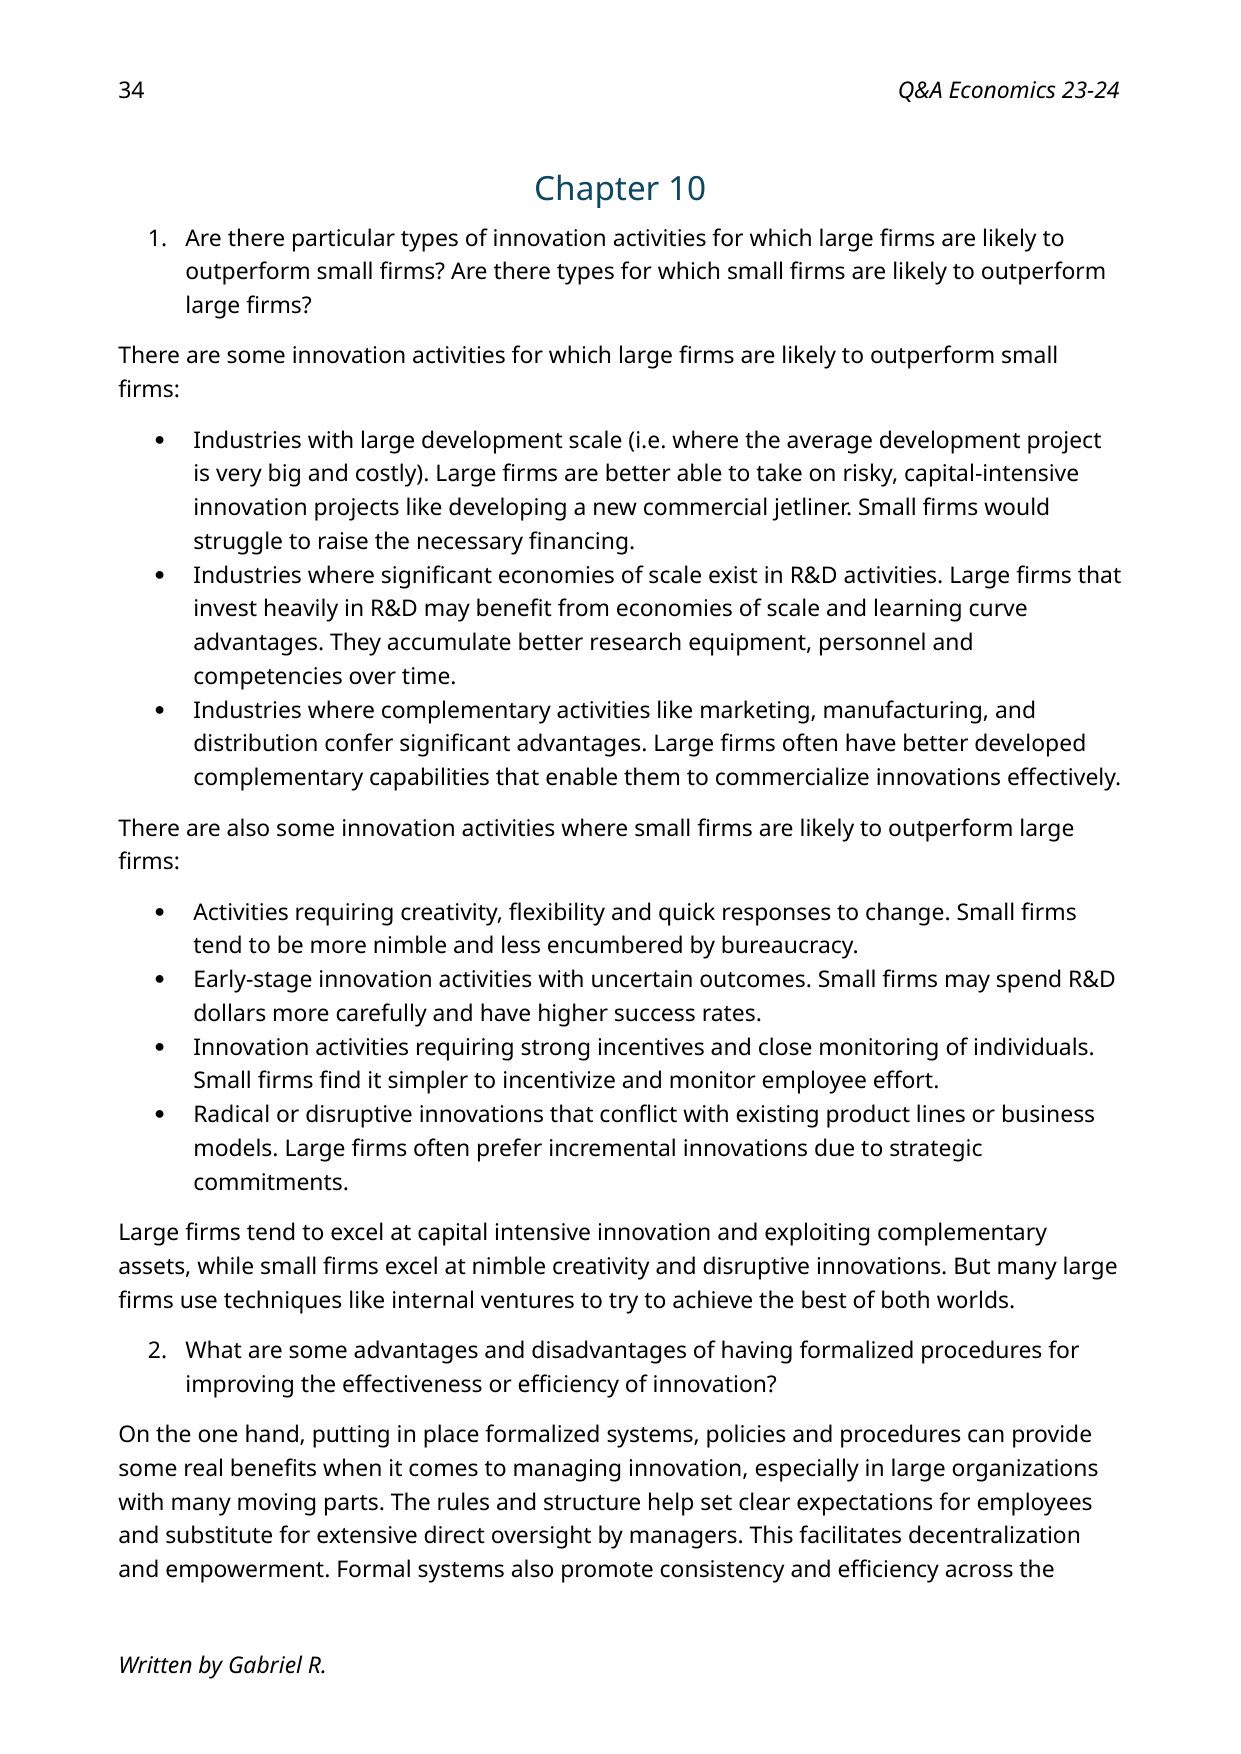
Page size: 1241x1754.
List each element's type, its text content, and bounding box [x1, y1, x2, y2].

list Are there particular types of innovation activities for which large firms are likely to outperform small firms? Are there types for which small firms are likely to outperform large firms? [148, 222, 1122, 320]
text Large firms tend to excel at capital intensive innovation and exploiting complementary assets, while small firms excel at nimble creativity and disruptive innovations. But many large firms use techniques like internal ventures to try to achieve the best of both worlds. [118, 1216, 1122, 1315]
list Industries where significant economies of scale exist in R&D activities. Large firms that invest heavily in R&D may benefit from economies of scale and learning curve advantages. They accumulate better research equipment, personnel and competencies over time. [156, 559, 1122, 691]
list What are some advantages and disadvantages of having formalized procedures for improving the effectiveness or efficiency of innovation? [148, 1334, 1122, 1399]
list Activities requiring creativity, flexibility and quick responses to change. Small firms tend to be more nimble and less encumbered by bureaucracy. [156, 896, 1122, 961]
list Innovation activities requiring strong incentives and close monitoring of individuals. Small firms find it simpler to incentivize and monitor employee effort. [156, 1031, 1122, 1096]
subtitle Chapter 10 [118, 164, 1122, 210]
text There are some innovation activities for which large firms are likely to outperform small firms: [118, 339, 1122, 404]
list Industries where complementary activities like marketing, manufacturing, and distribution confer significant advantages. Large firms often have better developed complementary capabilities that enable them to commercialize innovations effectively. [156, 694, 1122, 792]
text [118, 1418, 1122, 1584]
list Early-stage innovation activities with uncertain outcomes. Small firms may spend R&D dollars more carefully and have higher success rates. [156, 963, 1122, 1028]
list Radical or disruptive innovations that conflict with existing product lines or business models. Large firms often prefer incremental innovations due to strategic commitments. [156, 1098, 1122, 1197]
text There are also some innovation activities where small firms are likely to outperform large firms: [118, 812, 1122, 877]
list Industries with large development scale (i.e. where the average development project is very big and costly). Large firms are better able to take on risky, capital-intensive innovation projects like developing a new commercial jetliner. Small firms would struggle to raise the necessary financing. [156, 424, 1122, 556]
